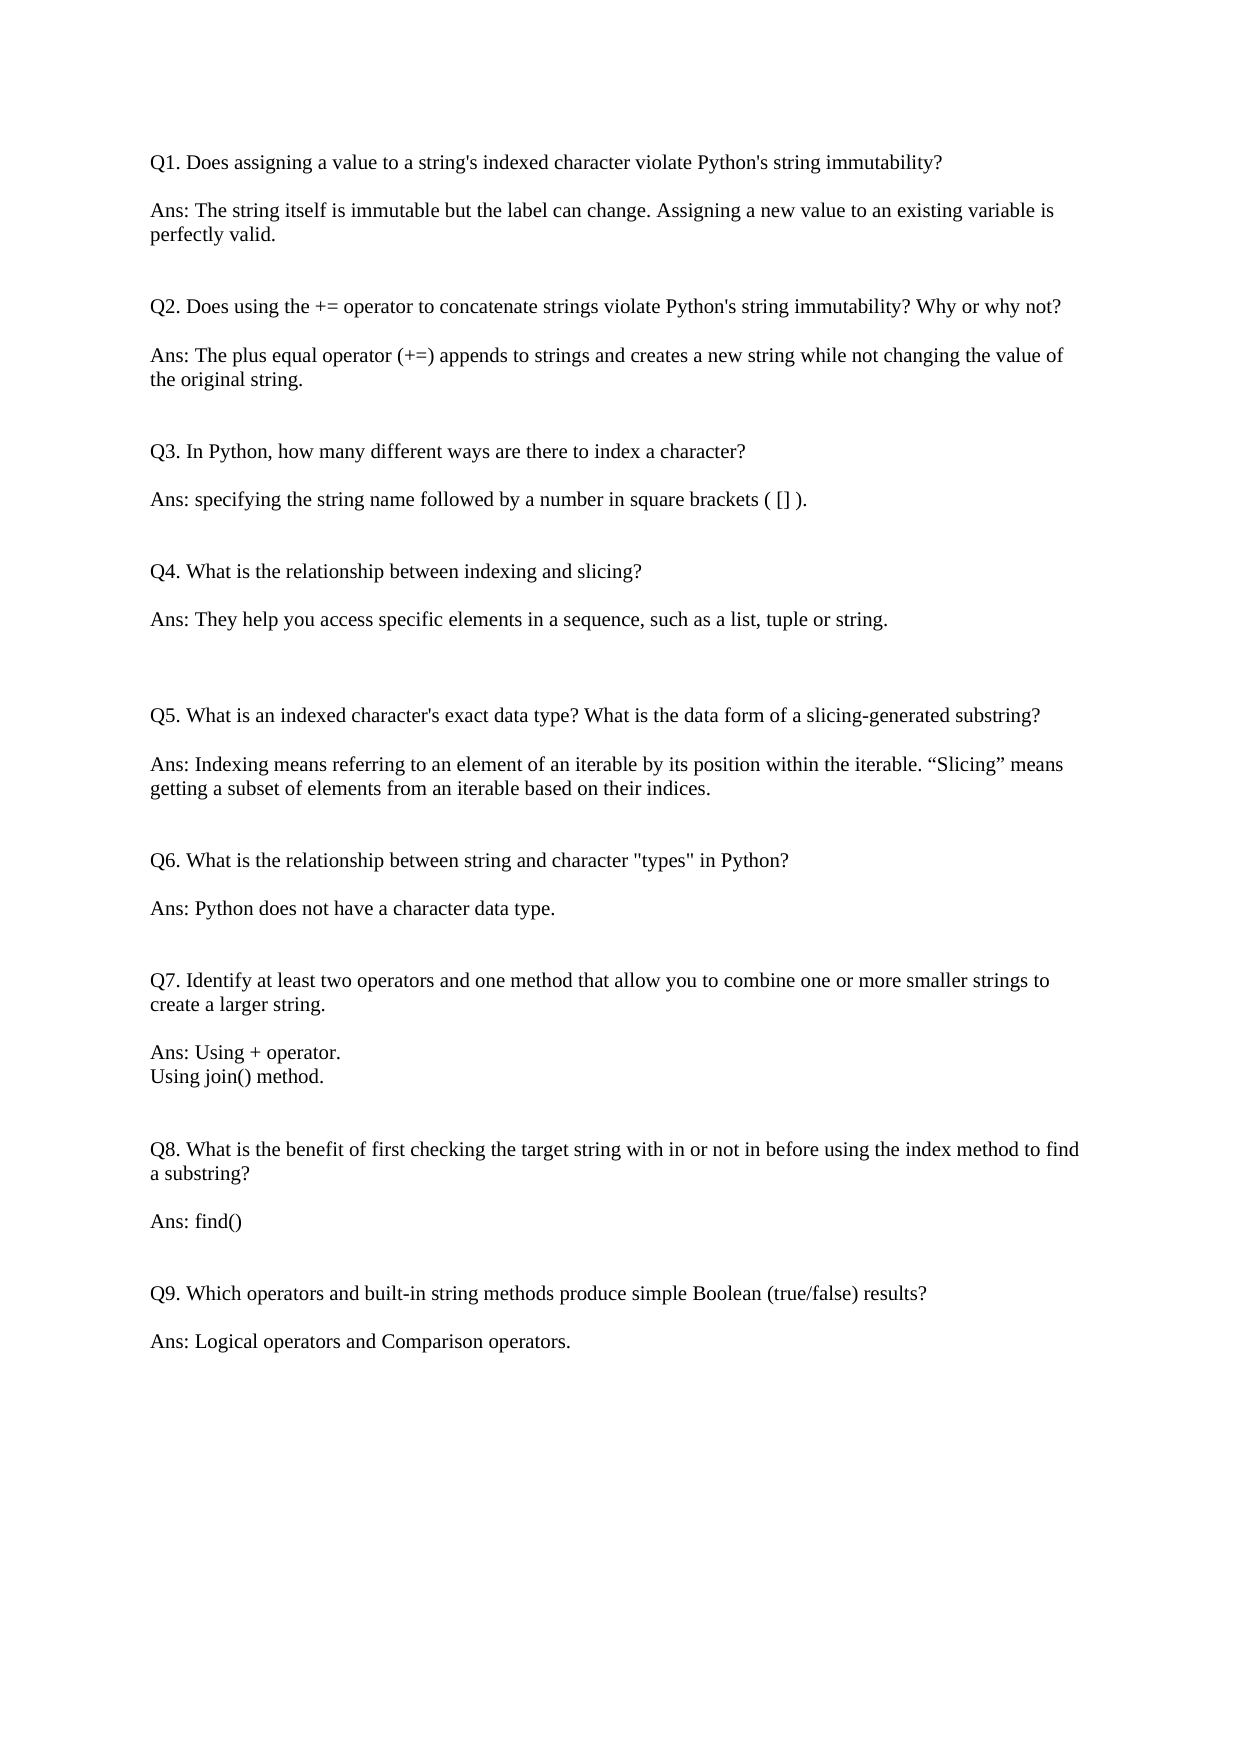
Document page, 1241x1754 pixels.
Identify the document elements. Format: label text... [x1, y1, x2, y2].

text Ans: The plus equal operator (+=) appends to strings and creates a new string while not changing the value of the original string. [150, 342, 1090, 391]
text Q8. What is the benefit of first checking the target string with in or not in before using the index method to find a substring? [150, 1137, 1090, 1185]
text Ans: specifying the string name followed by a number in square brackets ( [] ). [150, 487, 1090, 511]
text Q2. Does using the += operator to concatenate strings violate Python's string immutability? Why or why not? [150, 294, 1090, 318]
text Ans: Python does not have a character data type. [150, 896, 1090, 920]
text Q1. Does assigning a value to a string's indexed character violate Python's string immutability? [150, 150, 1090, 174]
text Ans: find() [150, 1209, 1090, 1233]
text Ans: They help you access specific elements in a sequence, such as a list, tuple or string. [150, 607, 1090, 631]
text Q3. In Python, how many different ways are there to index a character? [150, 439, 1090, 463]
text Q5. What is an indexed character's exact data type? What is the data form of a slicing-generated substring? [150, 703, 1090, 727]
text Q7. Identify at least two operators and one method that allow you to combine one or more smaller strings to create a larger string. [150, 968, 1090, 1016]
text Ans: Indexing means referring to an element of an iterable by its position within the iterable. “Slicing” means getting a subset of elements from an iterable based on their indices. [150, 752, 1090, 800]
text Q6. What is the relationship between string and character "types" in Python? [150, 848, 1090, 872]
text Q9. Which operators and built-in string methods produce simple Boolean (true/false) results? [150, 1281, 1090, 1305]
text Q4. What is the relationship between indexing and slicing? [150, 559, 1090, 583]
text Ans: The string itself is immutable but the label can change. Assigning a new value to an existing variable is perfectly valid. [150, 198, 1090, 246]
text Using join() method. [150, 1064, 1090, 1088]
text Ans: Logical operators and Comparison operators. [150, 1329, 1090, 1353]
text Ans: Using + operator. [150, 1040, 1090, 1064]
